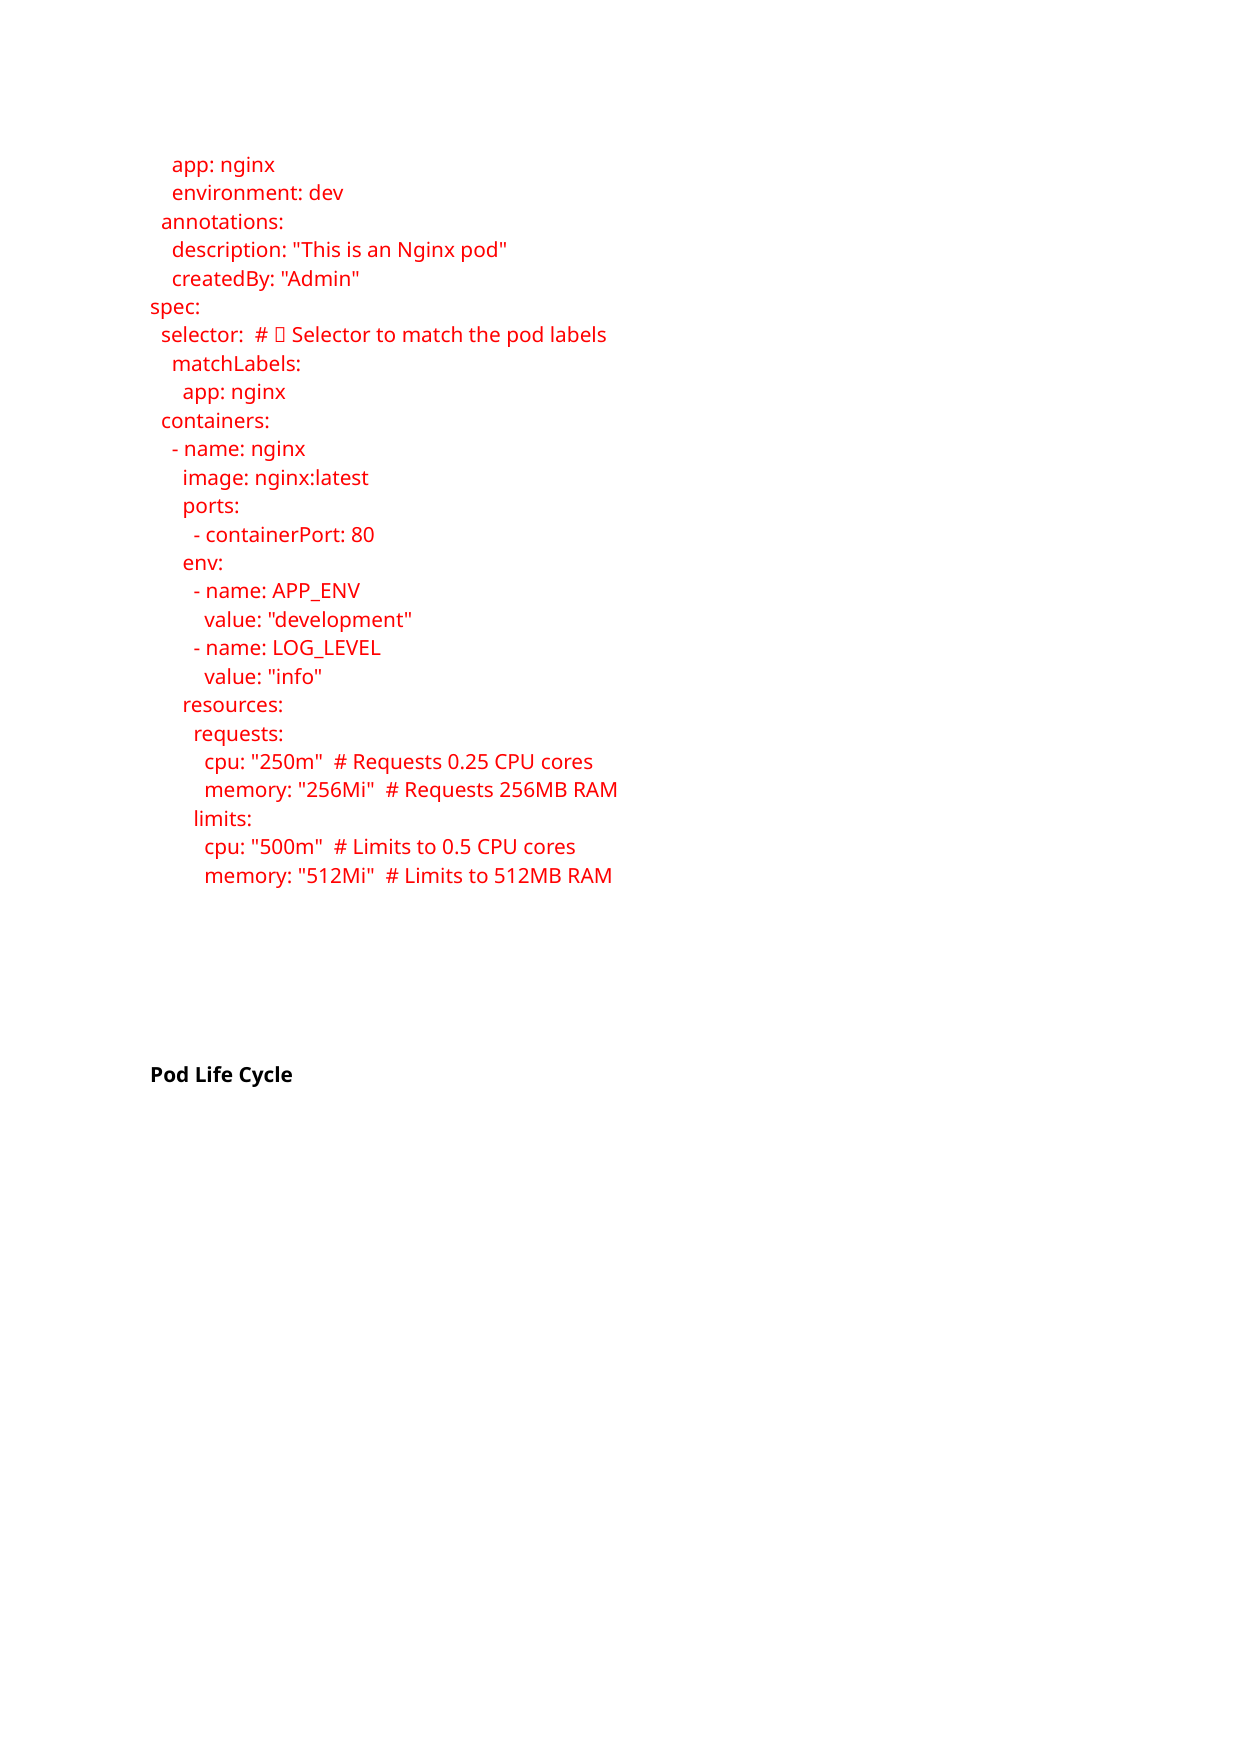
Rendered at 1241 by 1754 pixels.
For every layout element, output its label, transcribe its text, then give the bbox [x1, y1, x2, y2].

text value: "info" [150, 662, 1090, 690]
text resources: [150, 690, 1090, 719]
text annotations: [150, 207, 1090, 235]
text selector: # 🔹 Selector to match the pod labels [150, 321, 1090, 349]
text requests: [150, 719, 1090, 747]
text spec: [150, 292, 1090, 321]
text image: nginx:latest [150, 463, 1090, 491]
text description: "This is an Nginx pod" [150, 235, 1090, 264]
text - name: APP_ENV [150, 577, 1090, 605]
text createdBy: "Admin" [150, 264, 1090, 292]
text - name: nginx [150, 434, 1090, 463]
text - containerPort: 80 [150, 520, 1090, 548]
text value: "development" [150, 605, 1090, 633]
text limits: [150, 804, 1090, 832]
text app: nginx [150, 150, 1090, 178]
text - name: LOG_LEVEL [150, 633, 1090, 662]
text environment: dev [150, 178, 1090, 207]
text memory: "256Mi" # Requests 256MB RAM [150, 776, 1090, 804]
text ports: [150, 491, 1090, 520]
text containers: [150, 406, 1090, 434]
text matchLabels: [150, 349, 1090, 377]
text app: nginx [150, 377, 1090, 406]
text memory: "512Mi" # Limits to 512MB RAM [150, 861, 1090, 889]
text cpu: "500m" # Limits to 0.5 CPU cores [150, 832, 1090, 861]
text Pod Life Cycle [150, 1060, 1090, 1088]
text env: [150, 548, 1090, 577]
text cpu: "250m" # Requests 0.25 CPU cores [150, 747, 1090, 776]
